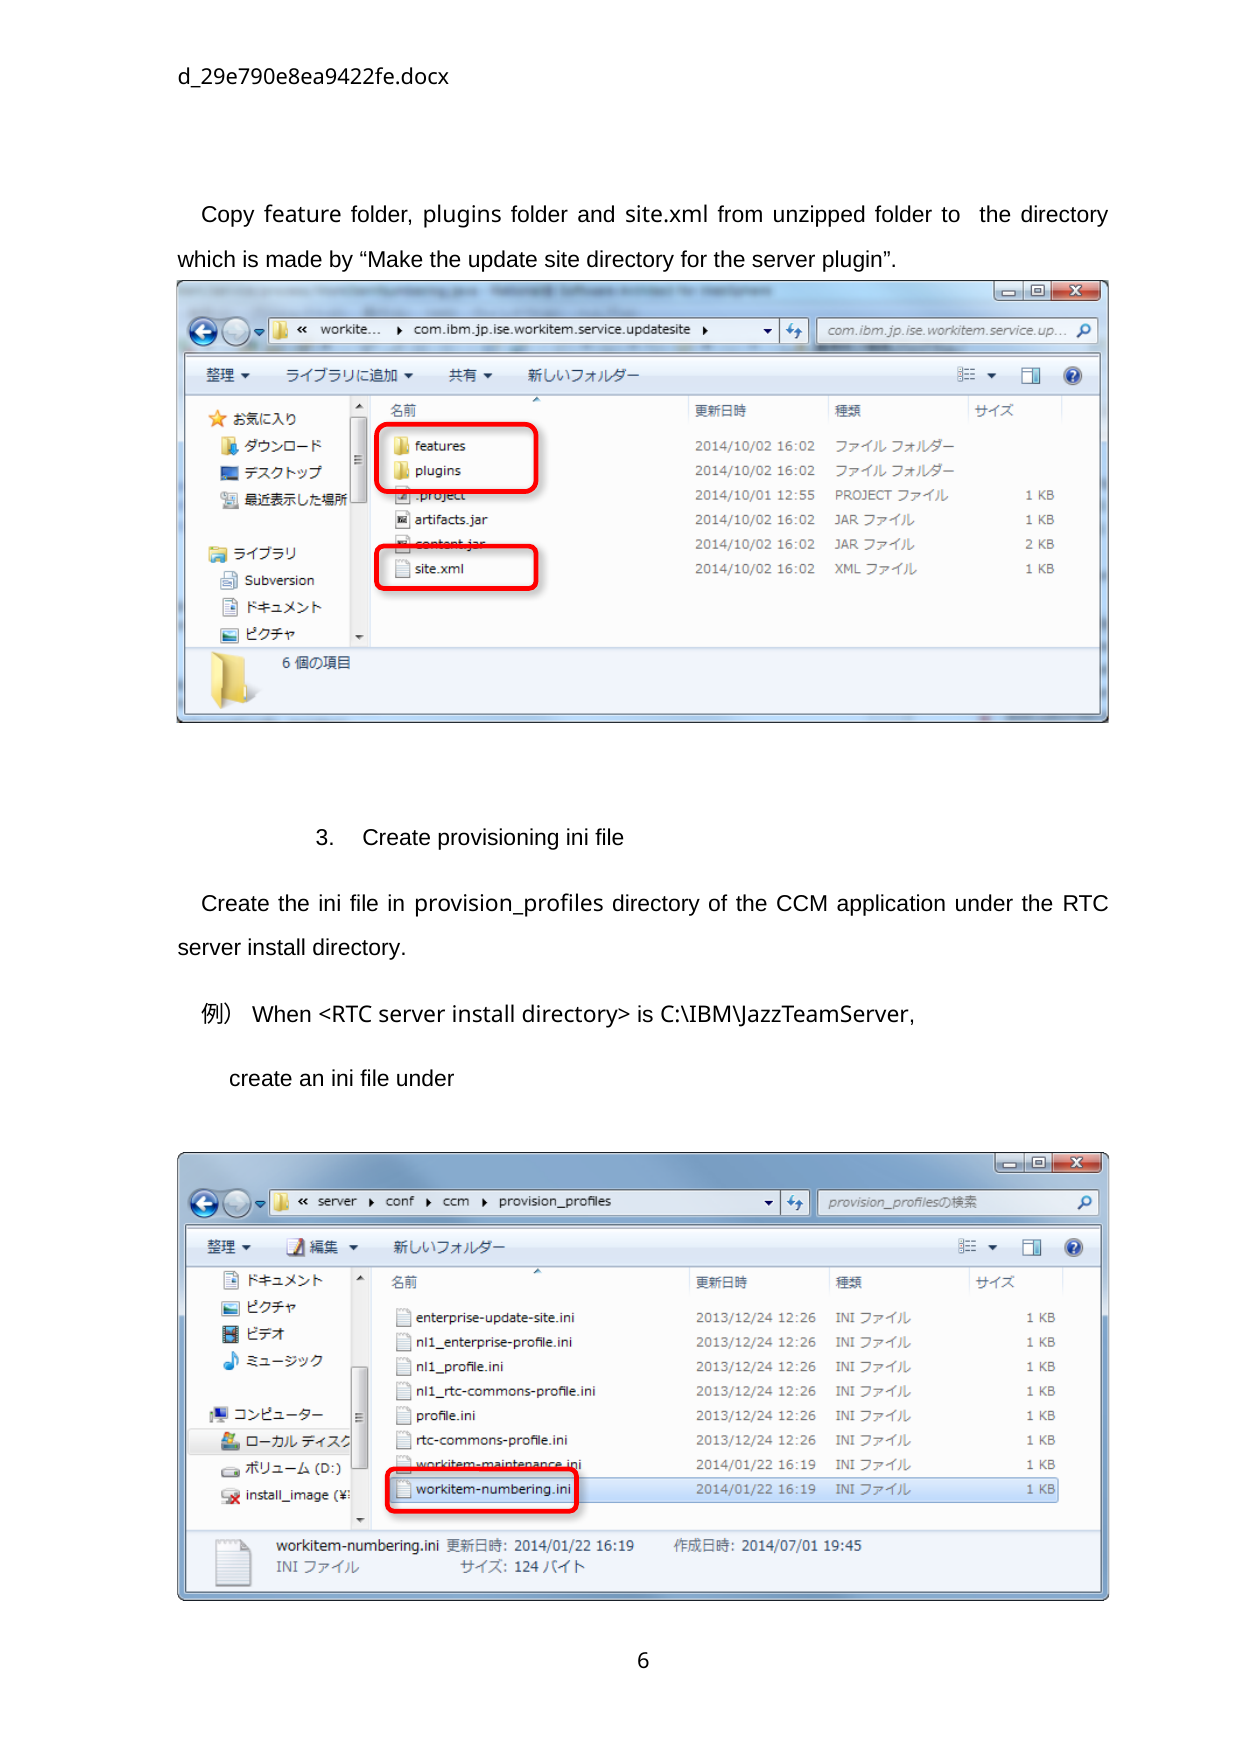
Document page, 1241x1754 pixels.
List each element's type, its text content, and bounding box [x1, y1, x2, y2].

text create an ini file under [177, 1063, 1109, 1093]
picture [176, 280, 1109, 723]
text 例） When <RTC server install directory> is C:\IBM\JazzTeamServer, [177, 983, 1109, 1042]
text Create the ini file in provision_profiles directory of the CCM application under the RTC server install directory. [177, 872, 1109, 962]
text Copy feature folder, plugins folder and site.xml from unzipped folder to the directory which is made by “Make the update site directory for the server plugin”. [177, 184, 1109, 274]
picture [177, 1152, 1110, 1601]
subtitle Create provisioning ini file [325, 822, 1109, 852]
